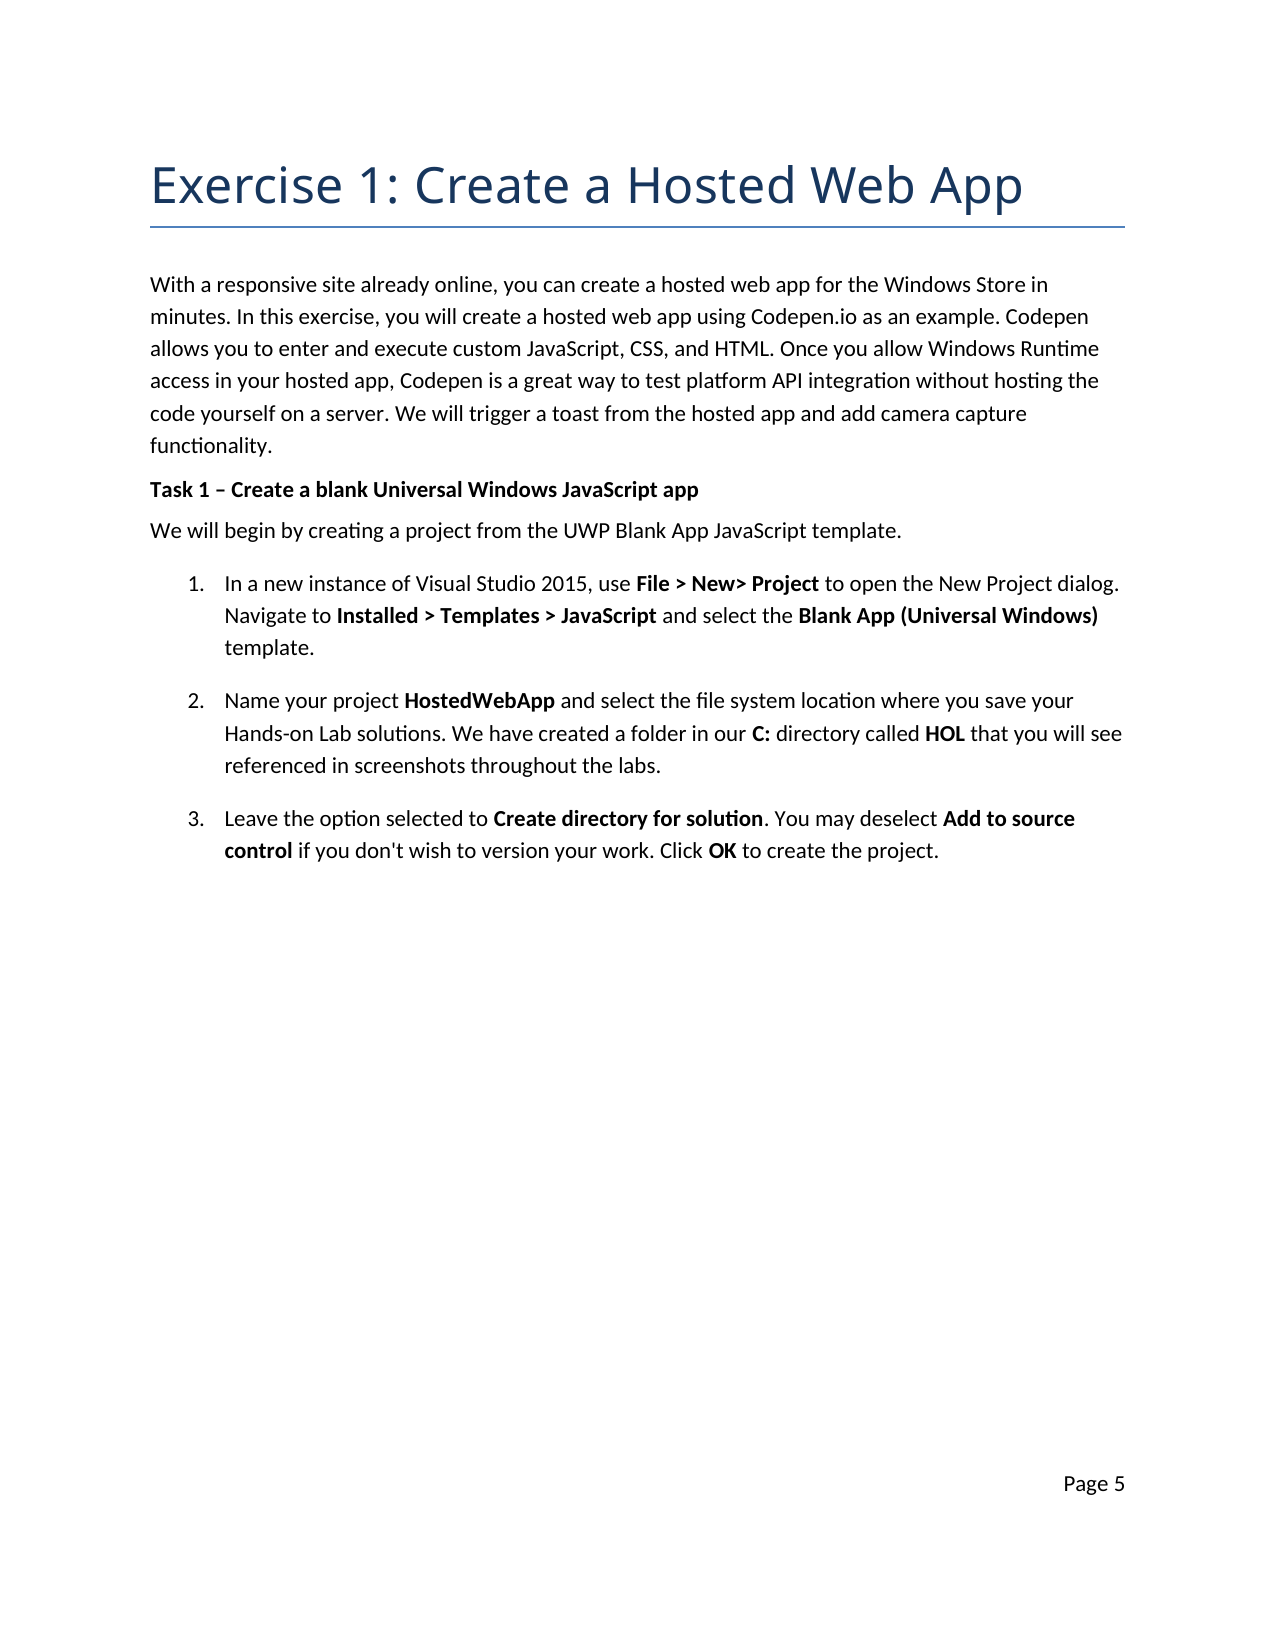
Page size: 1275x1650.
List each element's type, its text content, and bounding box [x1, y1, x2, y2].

text Leave the option selected to Create directory for solution. You may deselect Add to source control if you don't wish to version your work. Click OK to create the project. [187, 804, 1125, 864]
text Task 1 – Create a blank Universal Windows JavaScript app [150, 476, 1125, 504]
text In a new instance of Visual Studio 2015, use File > New> Project to open the New Project dialog. Navigate to Installed > Templates > JavaScript and select the Blank App (Universal Windows) template. [187, 569, 1125, 662]
text With a responsive site already online, you can create a hosted web app for the Windows Store in minutes. In this exercise, you will create a hosted web app using Codepen.io as an example. Codepen allows you to enter and execute custom JavaScript, CSS, and HTML. Once you allow Windows Runtime access in your hosted app, Codepen is a great way to test platform API integration without hosting the code yourself on a server. We will trigger a toast from the hosted app and add camera capture functionality. [150, 270, 1125, 459]
text Name your project HostedWebApp and select the file system location where you save your Hands-on Lab solutions. We have created a folder in our C: directory called HOL that you will see referenced in screenshots throughout the labs. [187, 687, 1125, 779]
text We will begin by creating a project from the UWP Blank App JavaScript template. [150, 516, 1125, 544]
text Exercise 1: Create a Hosted Web App [150, 150, 1125, 226]
